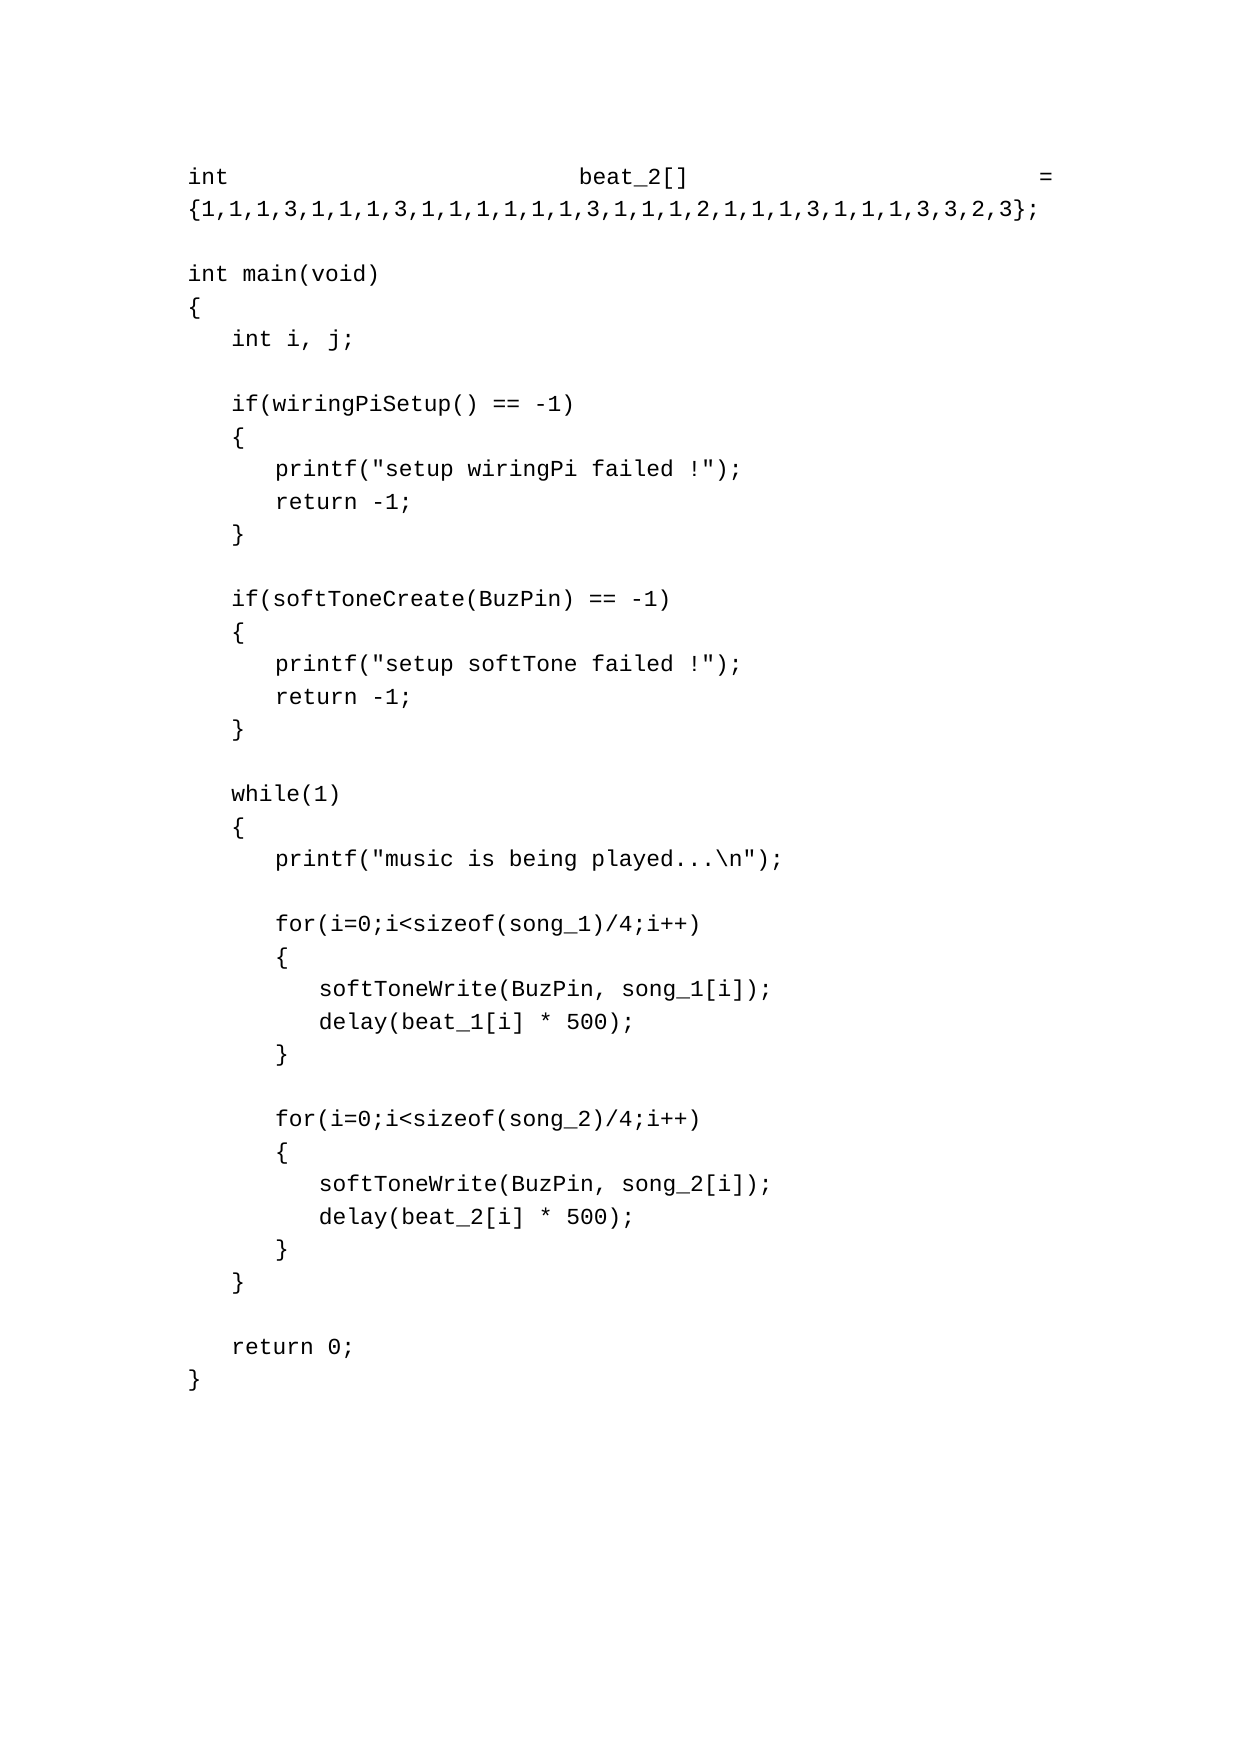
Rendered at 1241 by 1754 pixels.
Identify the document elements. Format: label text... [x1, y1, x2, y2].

text if(softToneCreate(BuzPin) == -1) [187, 584, 1053, 617]
text { [187, 942, 1053, 974]
text } [187, 1039, 1053, 1072]
text } [187, 1364, 1053, 1397]
text { [187, 812, 1053, 844]
text int main(void) [187, 259, 1053, 292]
text int beat_2[] = {1,1,1,3,1,1,1,3,1,1,1,1,1,1,3,1,1,1,2,1,1,1,3,1,1,1,3,3,2,3}; [187, 162, 1053, 227]
text } [187, 1267, 1053, 1299]
text { [187, 292, 1053, 324]
text delay(beat_1[i] * 500); [187, 1007, 1053, 1039]
text { [187, 422, 1053, 454]
text } [187, 714, 1053, 747]
text printf("music is being played...\n"); [187, 844, 1053, 877]
text return -1; [187, 682, 1053, 714]
text { [187, 617, 1053, 649]
text return -1; [187, 487, 1053, 519]
text printf("setup softTone failed !"); [187, 649, 1053, 682]
text return 0; [187, 1332, 1053, 1364]
text if(wiringPiSetup() == -1) [187, 389, 1053, 422]
text } [187, 1234, 1053, 1267]
text for(i=0;i<sizeof(song_1)/4;i++) [187, 909, 1053, 942]
text printf("setup wiringPi failed !"); [187, 454, 1053, 487]
text int i, j; [187, 324, 1053, 357]
text delay(beat_2[i] * 500); [187, 1202, 1053, 1234]
text softToneWrite(BuzPin, song_1[i]); [187, 974, 1053, 1007]
text while(1) [187, 779, 1053, 812]
text { [187, 1137, 1053, 1169]
text } [187, 519, 1053, 552]
text for(i=0;i<sizeof(song_2)/4;i++) [187, 1104, 1053, 1137]
text softToneWrite(BuzPin, song_2[i]); [187, 1169, 1053, 1202]
